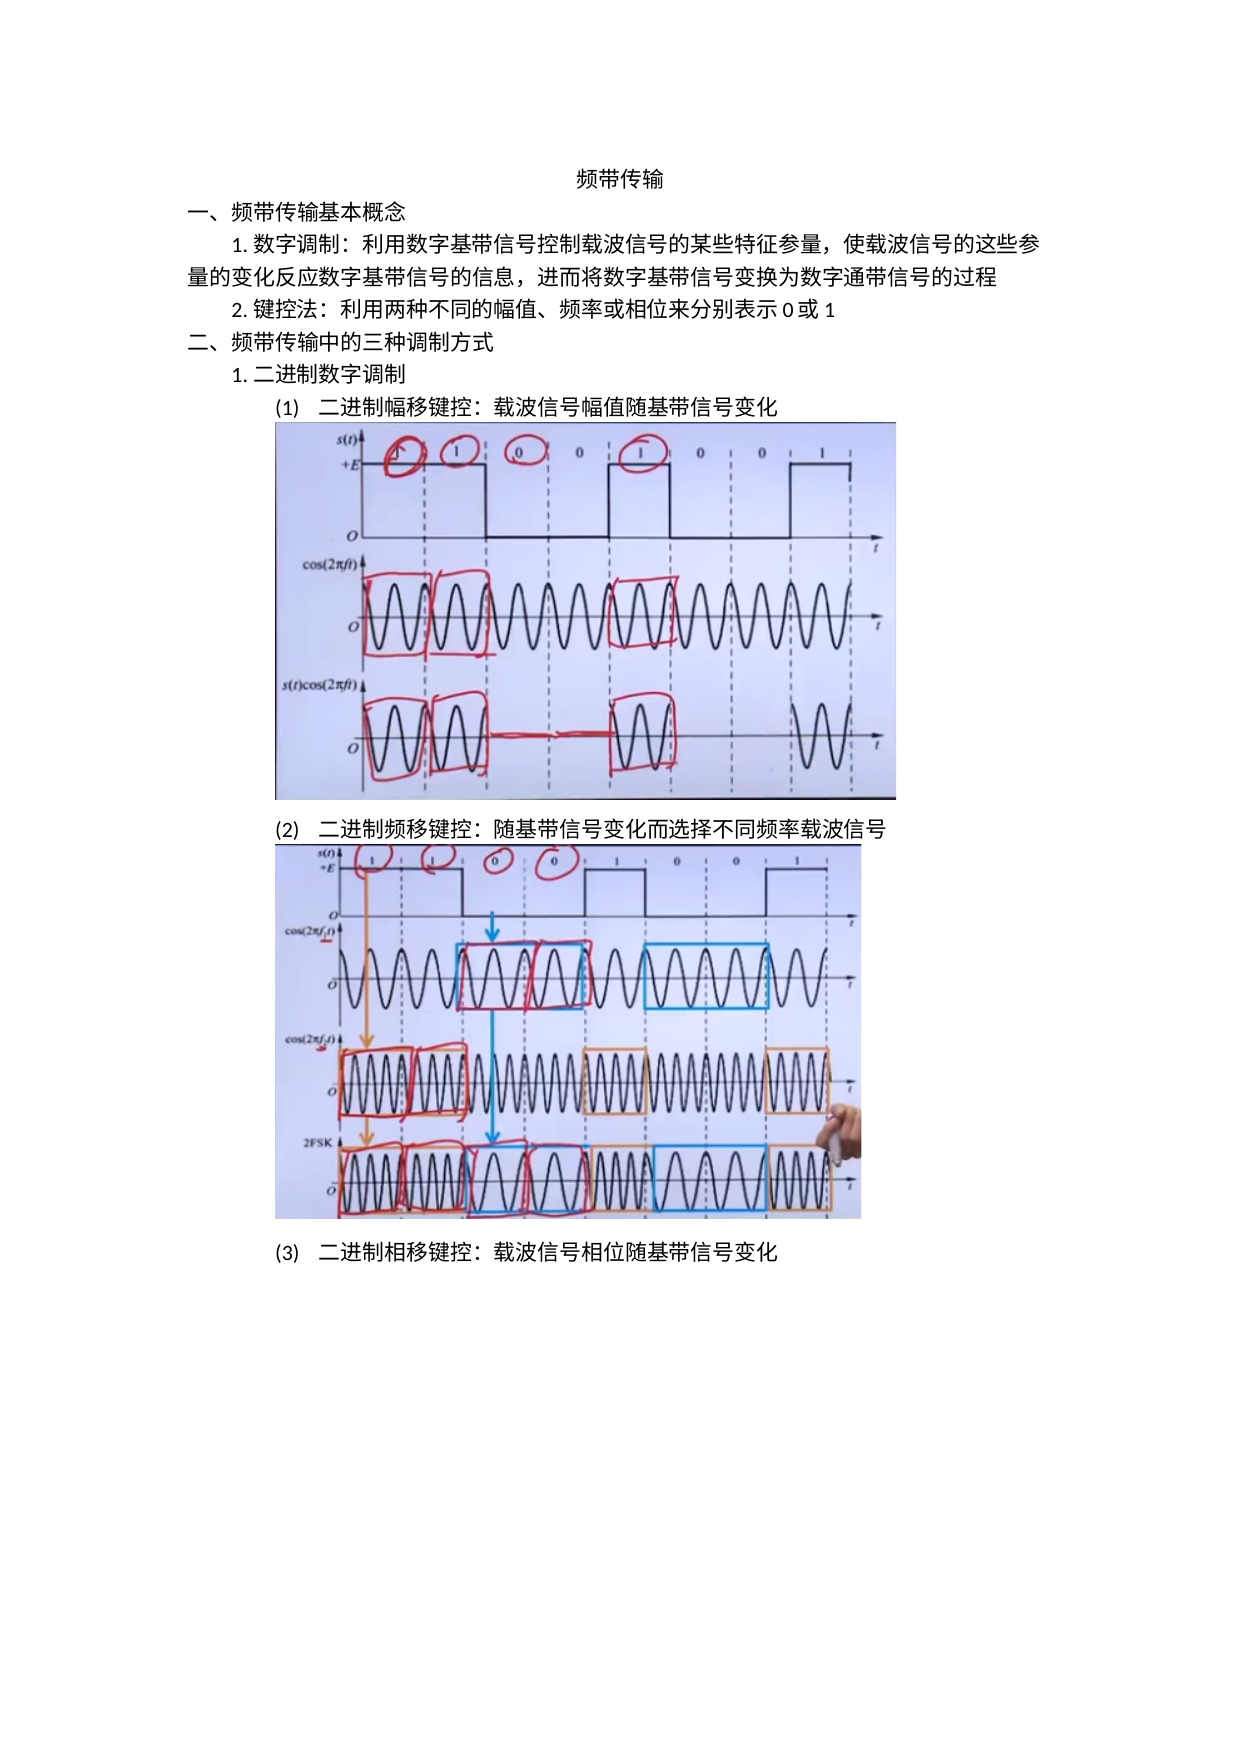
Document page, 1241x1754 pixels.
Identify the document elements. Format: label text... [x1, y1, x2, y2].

list 数字调制：利用数字基带信号控制载波信号的某些特征参量，使载波信号的这些参量的变化反应数字基带信号的信息，进而将数字基带信号变换为数字通带信号的过程 [187, 227, 1053, 292]
picture [275, 422, 897, 800]
list 频带传输中的三种调制方式 [187, 324, 1053, 357]
list 频带传输基本概念 [187, 194, 1053, 227]
picture [275, 844, 862, 1219]
list 键控法：利用两种不同的幅值、频率或相位来分别表示0或1 [187, 292, 1053, 324]
list 二进制数字调制 [187, 357, 1053, 389]
text 频带传输 [187, 162, 1053, 194]
list 二进制相移键控：载波信号相位随基带信号变化 [231, 1234, 1053, 1267]
list 二进制幅移键控：载波信号幅值随基带信号变化 [231, 389, 1053, 422]
list 二进制频移键控：随基带信号变化而选择不同频率载波信号 [231, 812, 1053, 844]
